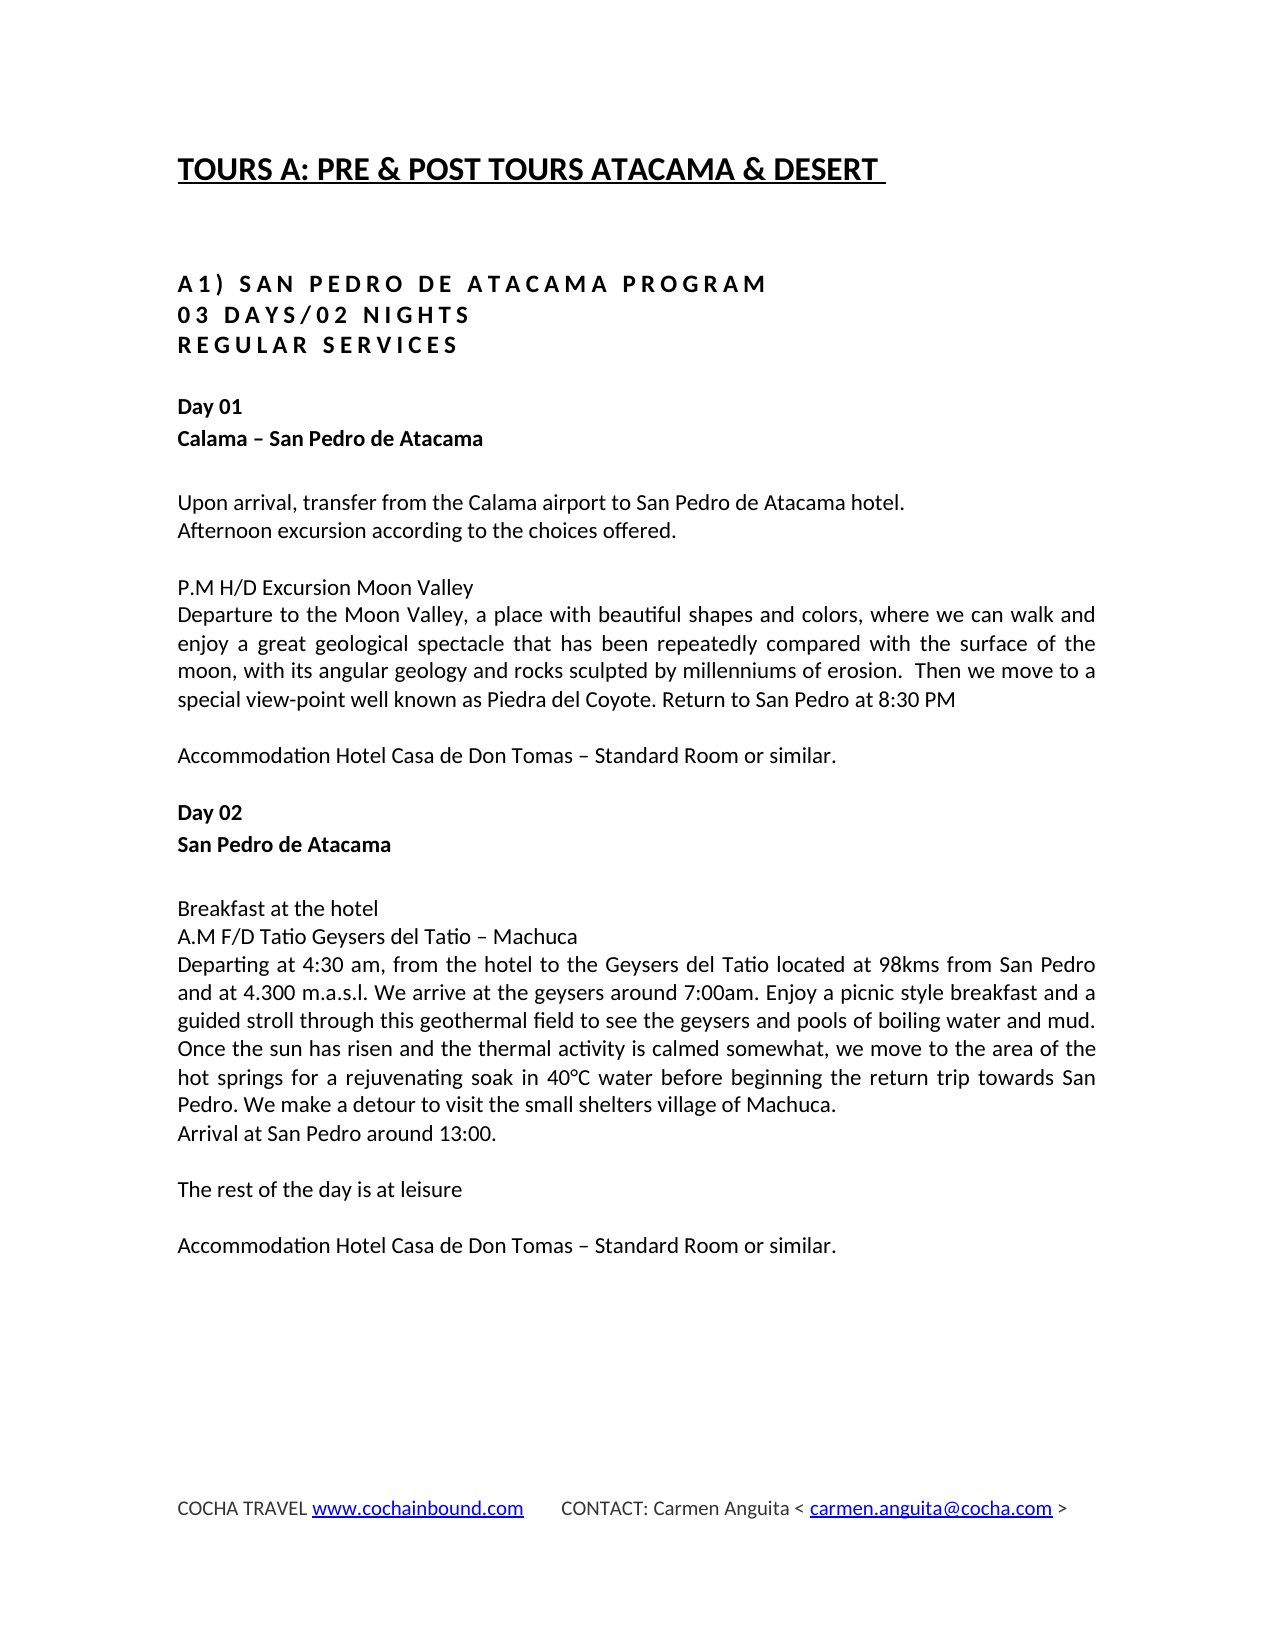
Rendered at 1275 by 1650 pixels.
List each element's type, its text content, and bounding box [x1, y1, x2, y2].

text Departing at 4:30 am, from the hotel to the Geysers del Tatio located at 98kms from San Pedro and at 4.300 m.a.s.l. We arrive at the geysers around 7:00am. Enjoy a picnic style breakfast and a guided stroll through this geothermal field to see the geysers and pools of boiling water and mud. Once the sun has risen and the thermal activity is calmed somewhat, we move to the area of the hot springs for a rejuvenating soak in 40°C water before beginning the return trip towards San Pedro. We make a detour to visit the small shelters village of Machuca. [177, 951, 1098, 1119]
text Afternoon excursion according to the choices offered. [177, 517, 1098, 544]
title A1) san pedro de atacama program [177, 268, 1098, 299]
text The rest of the day is at leisure [177, 1175, 1098, 1203]
text San Pedro de Atacama [177, 830, 1098, 858]
text Accommodation Hotel Casa de Don Tomas – Standard Room or similar. [177, 1231, 1098, 1259]
text Day 02 [177, 798, 1098, 826]
text Arrival at San Pedro around 13:00. [177, 1119, 1098, 1147]
text Upon arrival, transfer from the Calama airport to San Pedro de Atacama hotel. [177, 488, 1098, 517]
text Breakfast at the hotel [177, 894, 1098, 922]
title 03 DAys/02 Nights [177, 299, 1098, 329]
text Departure to the Moon Valley, a place with beautiful shapes and colors, where we can walk and enjoy a great geological spectacle that has been repeatedly compared with the surface of the moon, with its angular geology and rocks sculpted by millenniums of erosion. Then we move to a special view-point well known as Piedra del Coyote. Return to San Pedro at 8:30 PM [177, 601, 1098, 713]
text Calama – San Pedro de Atacama [177, 424, 1098, 452]
text A.M F/D Tatio Geysers del Tatio – Machuca [177, 922, 1098, 951]
text P.M H/D Excursion Moon Valley [177, 573, 1098, 601]
text Accommodation Hotel Casa de Don Tomas – Standard Room or similar. [177, 741, 1098, 769]
text TOURS A: PRE & POST TOURS ATACAMA & DESERT [177, 148, 1098, 188]
title regular services [177, 329, 1098, 360]
text Day 01 [177, 392, 1098, 420]
